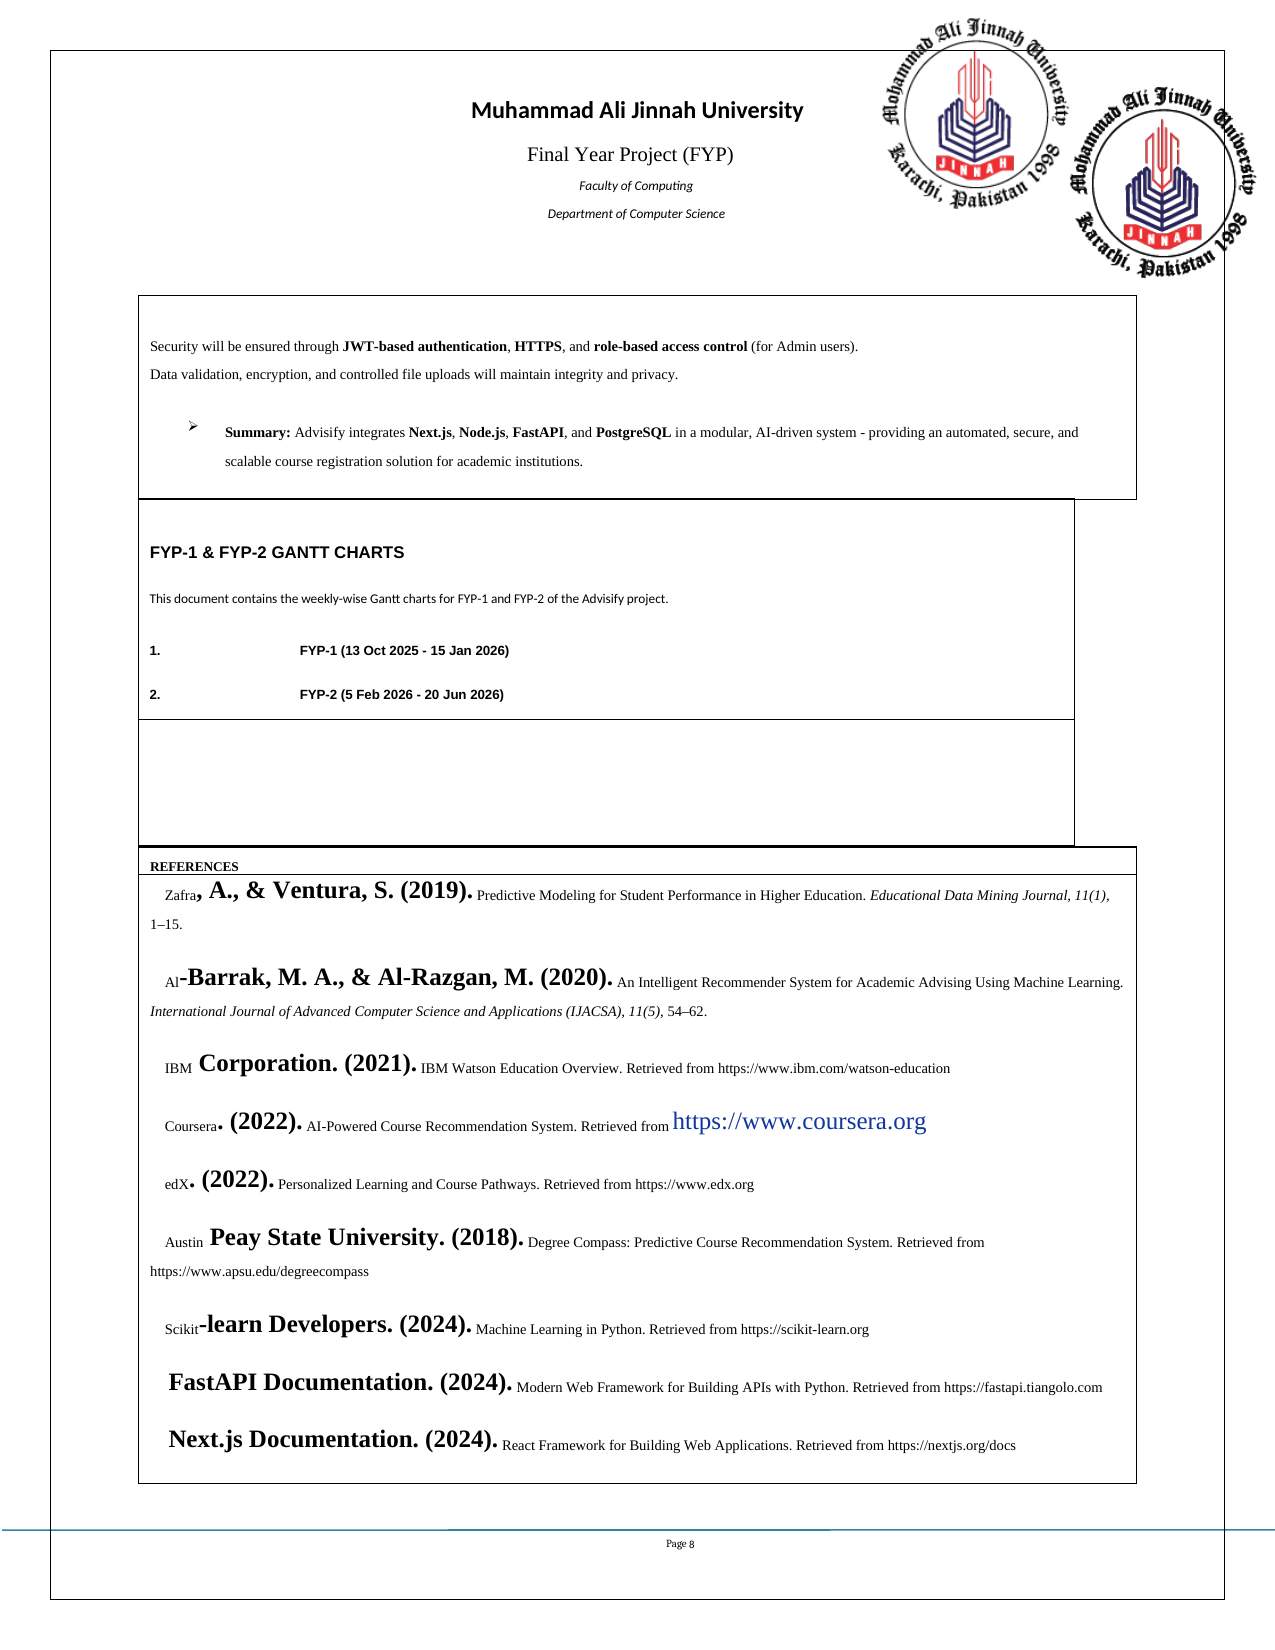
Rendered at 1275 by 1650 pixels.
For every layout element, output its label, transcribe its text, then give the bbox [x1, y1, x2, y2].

picture [1225, 68, 1275, 296]
table_cell [139, 720, 1074, 845]
table_header FYP-1 & FYP-2 Gantt ChartS This document contains the weekly-wise Gantt charts for FYP-1 and FYP-2 of the Advisify project. FYP-1 (13 Oct 2025 - 15 Jan 2026) FYP-2 (5 Feb 2026 - 20 Jun 2026) [139, 499, 1074, 719]
picture [861, 51, 1224, 296]
picture [861, 0, 1088, 50]
table_header REFERENCES [139, 848, 1136, 874]
